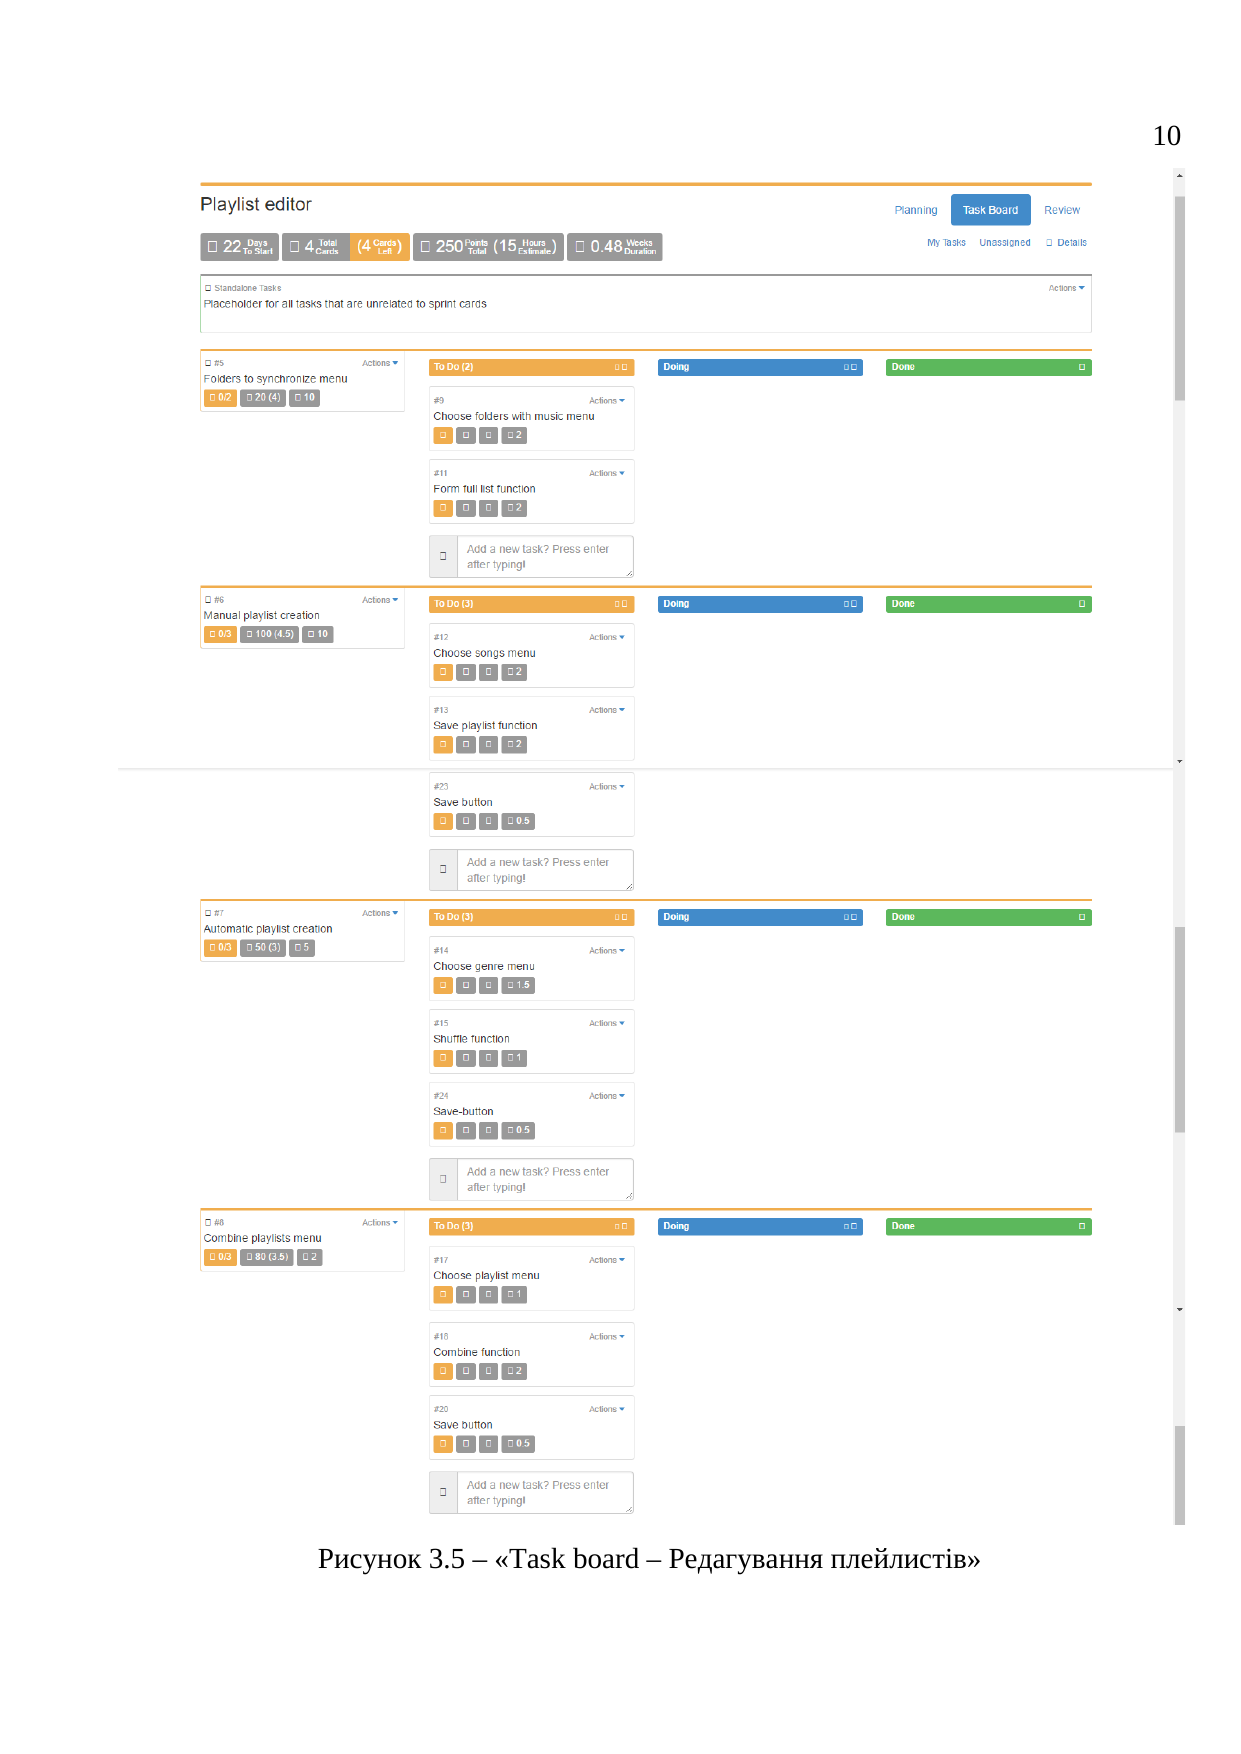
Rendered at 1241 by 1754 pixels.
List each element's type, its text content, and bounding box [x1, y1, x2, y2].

picture [118, 168, 1186, 1525]
text Рисунок 3.5 – «Task board – Редагування плейлистів» [118, 1541, 1181, 1575]
